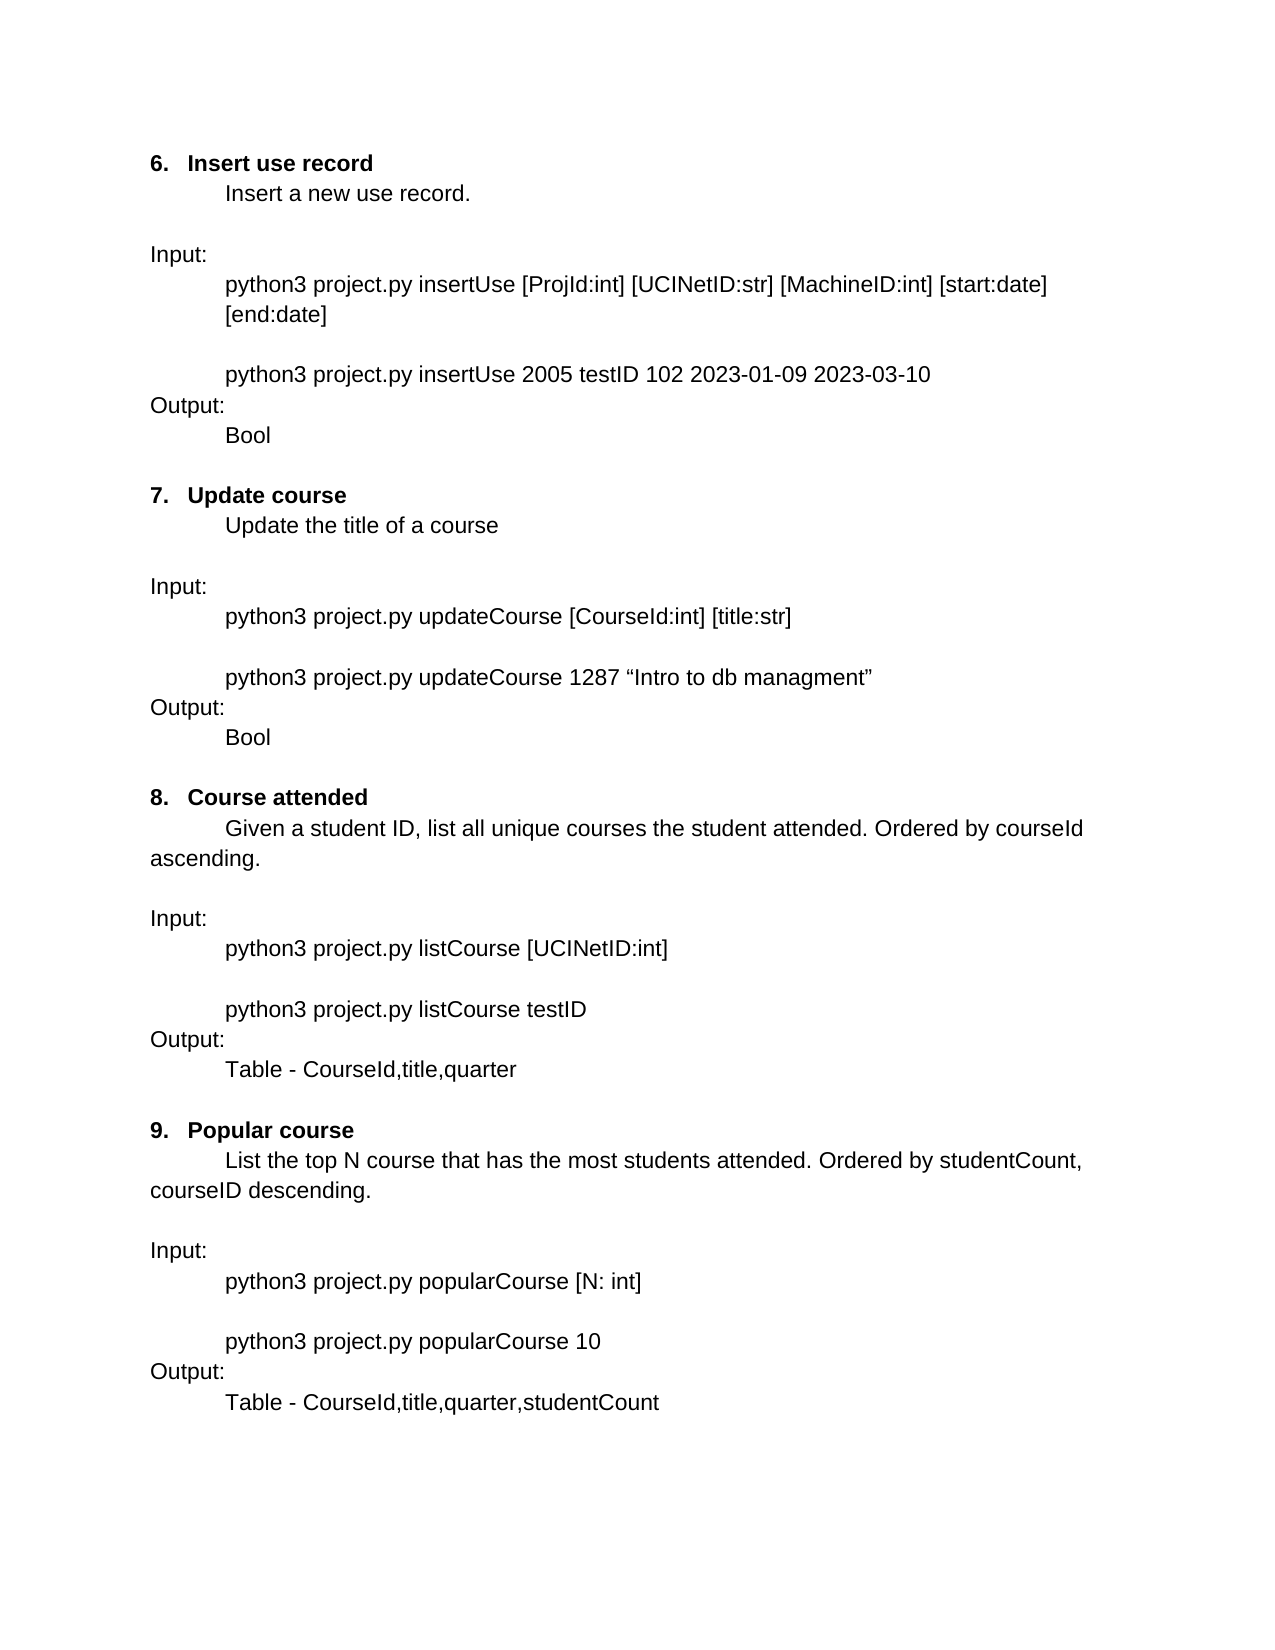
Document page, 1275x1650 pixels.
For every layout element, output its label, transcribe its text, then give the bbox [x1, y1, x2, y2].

text Input: [150, 241, 1125, 267]
text python3 project.py updateCourse 1287 “Intro to db managment” [225, 663, 1125, 690]
text Update the title of a course [150, 512, 1125, 539]
text python3 project.py insertUse [ProjId:int] [UCINetID:str] [MachineID:int] [start:date] [end:date] [225, 271, 1125, 327]
list Course attended [150, 784, 1125, 811]
list Insert use record [150, 150, 1125, 176]
text python3 project.py insertUse 2005 testID 102 2023-01-09 2023-03-10 [225, 361, 1125, 388]
text Input: [150, 905, 1125, 932]
text python3 project.py listCourse [UCINetID:int] [150, 935, 1125, 962]
list Popular course [150, 1117, 1125, 1143]
text python3 project.py listCourse testID [150, 996, 1125, 1022]
text Input: [150, 573, 1125, 599]
text Table - CourseId,title,quarter [150, 1056, 1125, 1083]
text python3 project.py popularCourse [N: int] [150, 1268, 1125, 1294]
text Output: [150, 694, 1125, 720]
text Input: [150, 1237, 1125, 1264]
text Insert a new use record. [187, 180, 1125, 207]
text Output: [150, 1358, 1125, 1385]
list Update course [150, 482, 1125, 509]
text List the top N course that has the most students attended. Ordered by studentCount, courseID descending. [150, 1147, 1125, 1203]
text Bool [150, 422, 1125, 448]
text Given a student ID, list all unique courses the student attended. Ordered by courseId ascending. [150, 814, 1125, 871]
text Output: [150, 1026, 1125, 1052]
text Output: [150, 392, 1125, 418]
text Bool [150, 724, 1125, 750]
text python3 project.py updateCourse [CourseId:int] [title:str] [225, 603, 1125, 629]
text python3 project.py popularCourse 10 [150, 1328, 1125, 1354]
text Table - CourseId,title,quarter,studentCount [150, 1388, 1125, 1415]
